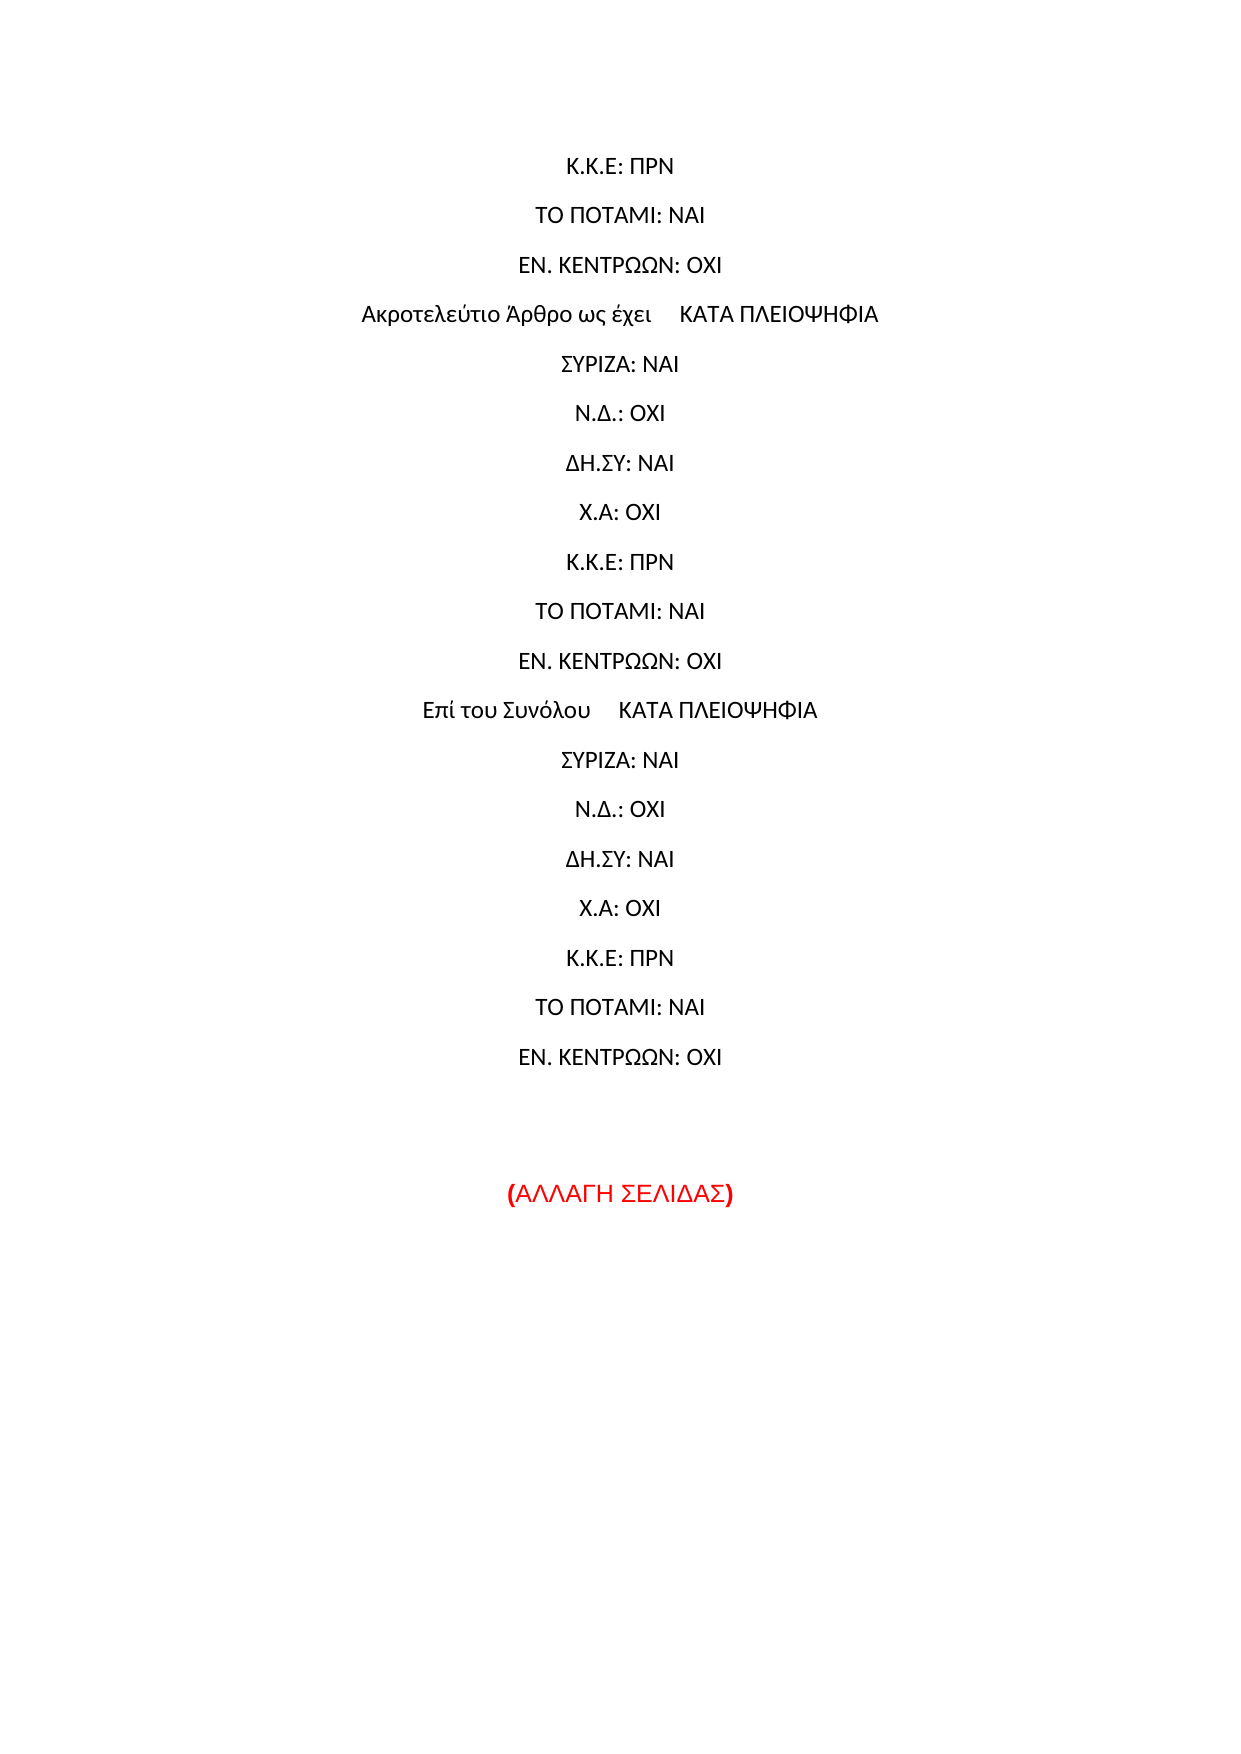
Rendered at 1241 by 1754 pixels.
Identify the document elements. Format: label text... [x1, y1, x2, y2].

table_cell Κ.Κ.Ε: ΠΡΝ [281, 150, 960, 199]
table_cell Επί του Συνόλου ΚΑΤΑ ΠΛΕΙΟΨΗΦΙΑ [281, 694, 960, 744]
table_cell ΤΟ ΠΟΤΑΜΙ: ΝΑΙ [281, 595, 960, 645]
table_cell Κ.Κ.Ε: ΠΡΝ [281, 546, 960, 595]
table_cell ΤΟ ΠΟΤΑΜΙ: ΝΑΙ [281, 991, 960, 1041]
table_cell ΕΝ. ΚΕΝΤΡΩΩΝ: OXI [281, 249, 960, 298]
table_cell Ν.Δ.: OXI [281, 793, 960, 843]
table_cell ΔΗ.ΣΥ: ΝΑΙ [281, 447, 960, 496]
table_cell Ν.Δ.: OXI [281, 398, 960, 447]
table_cell ΕΝ. ΚΕΝΤΡΩΩΝ: OXI [281, 645, 960, 694]
table_cell Χ.Α: OXI [281, 496, 960, 546]
table_cell Χ.Α: OXI [281, 892, 960, 942]
table_cell Ακροτελεύτιο Άρθρο ως έχει ΚΑΤΑ ΠΛΕΙΟΨΗΦΙΑ [281, 299, 960, 348]
table_cell ΣΥΡΙΖΑ: ΝΑΙ [281, 744, 960, 793]
table_cell ΔΗ.ΣΥ: ΝΑΙ [281, 843, 960, 892]
table_cell ΣΥΡΙΖΑ: ΝΑΙ [281, 348, 960, 397]
text (ΑΛΛΑΓΗ ΣΕΛΙΔΑΣ) [187, 1179, 1053, 1207]
table_cell Κ.Κ.Ε: ΠΡΝ [281, 942, 960, 991]
table_cell ΕΝ. ΚΕΝΤΡΩΩΝ: OXI [281, 1041, 960, 1090]
table_cell ΤΟ ΠΟΤΑΜΙ: ΝΑΙ [281, 200, 960, 249]
